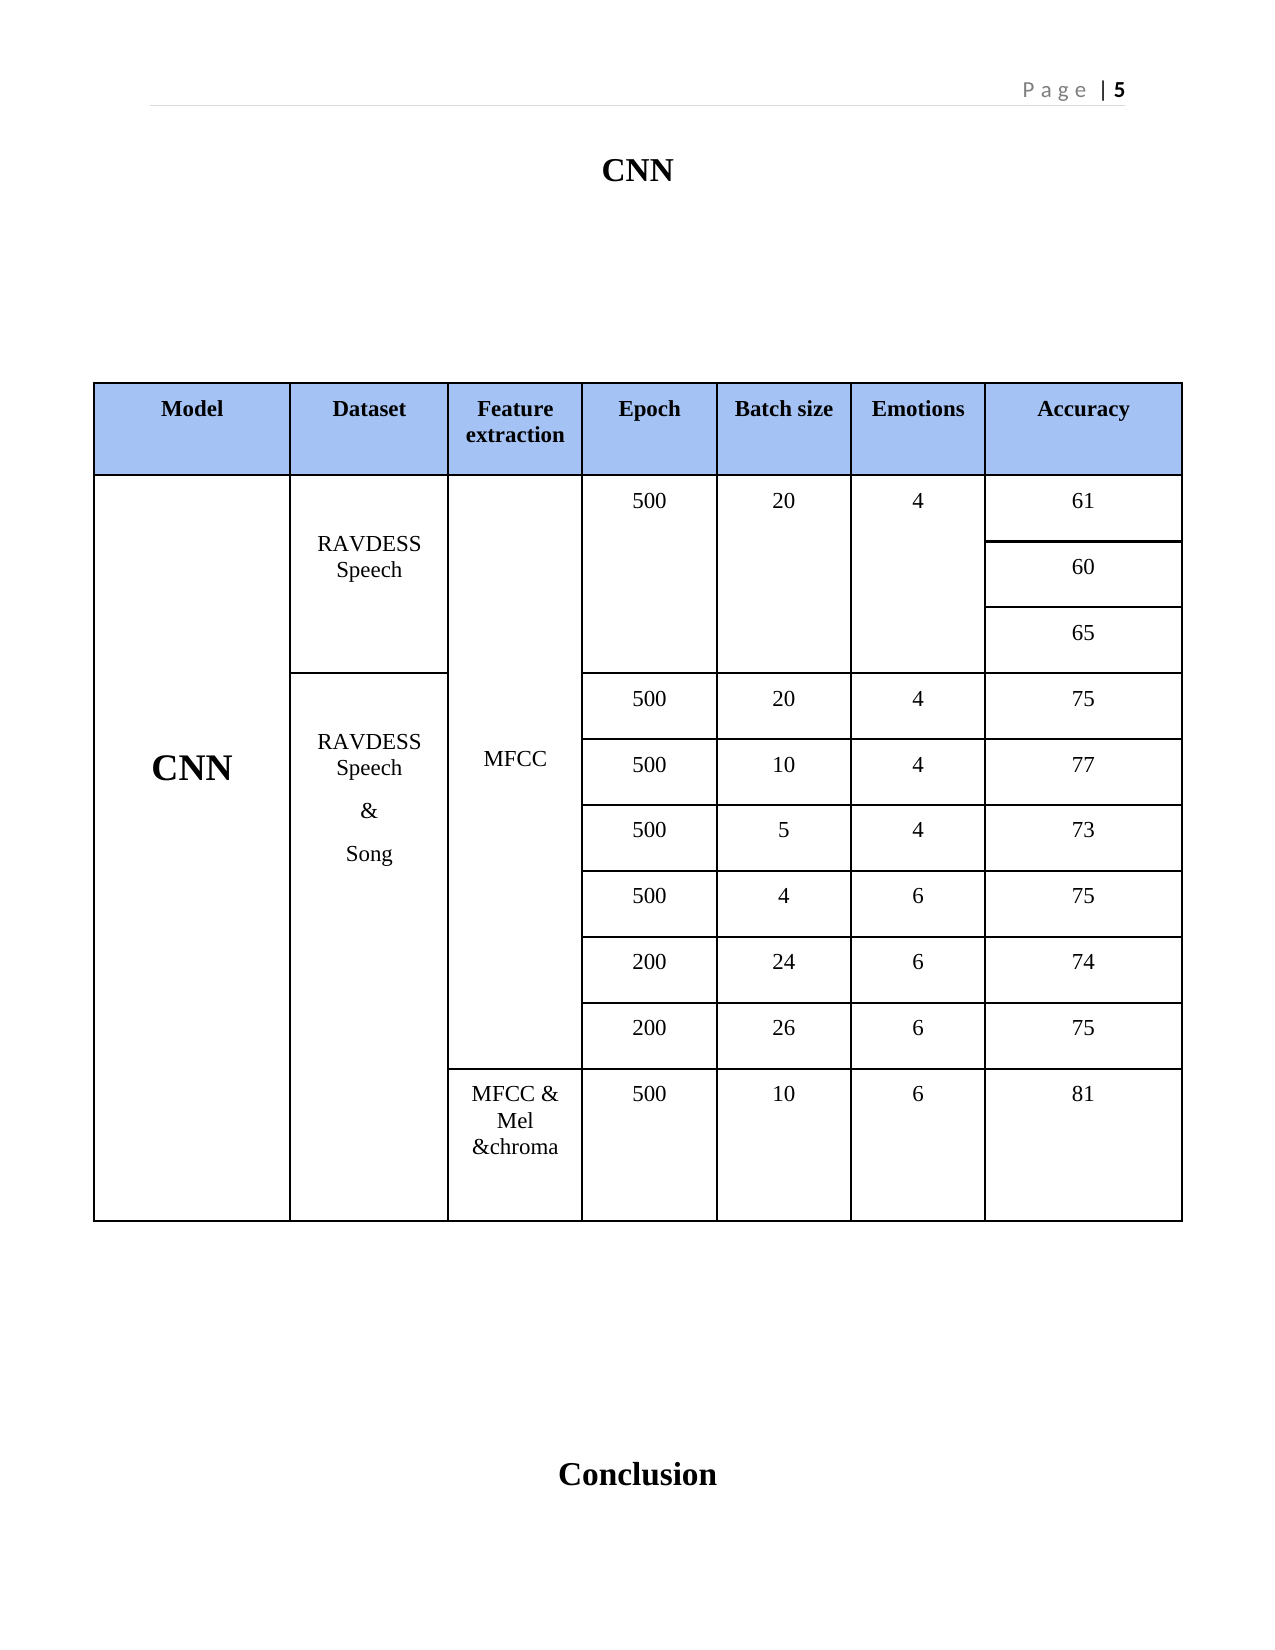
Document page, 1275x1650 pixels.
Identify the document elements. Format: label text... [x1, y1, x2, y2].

table_cell 74 [986, 938, 1181, 1002]
table_cell 6 [852, 872, 984, 936]
text CNN [150, 150, 1125, 188]
table_cell 24 [718, 938, 850, 1002]
table_cell MFCC [449, 476, 581, 1068]
table_cell RAVDESS Speech [291, 476, 447, 672]
table_cell 500 [583, 872, 716, 936]
table_cell 5 [718, 806, 850, 870]
table_cell 6 [852, 1070, 984, 1220]
table_cell 4 [852, 740, 984, 804]
table_cell 20 [718, 674, 850, 738]
table_cell 500 [583, 476, 716, 672]
table_cell 500 [583, 1070, 716, 1220]
table_cell 20 [718, 476, 850, 672]
table_cell 77 [986, 740, 1181, 804]
table_cell 4 [852, 476, 984, 672]
table_cell 4 [852, 674, 984, 738]
table_cell 500 [583, 740, 716, 804]
table_header Feature extraction [449, 384, 581, 474]
table_cell 75 [986, 1004, 1181, 1068]
table_header Epoch [583, 384, 716, 474]
table_cell 60 [986, 543, 1181, 606]
table_cell 500 [583, 806, 716, 870]
table_cell 61 [986, 476, 1181, 540]
table_cell RAVDESS Speech & Song [291, 674, 447, 1220]
table_cell 200 [583, 1004, 716, 1068]
table_cell 6 [852, 1004, 984, 1068]
table_cell 81 [986, 1070, 1181, 1220]
table_cell 73 [986, 806, 1181, 870]
table_cell 200 [583, 938, 716, 1002]
table_cell 65 [986, 608, 1181, 672]
table_cell 26 [718, 1004, 850, 1068]
table_cell 75 [986, 674, 1181, 738]
table_cell MFCC & Mel &chroma [449, 1070, 581, 1220]
table_cell 6 [852, 938, 984, 1002]
table_cell 4 [852, 806, 984, 870]
table_header Accuracy [986, 384, 1181, 474]
table_header Emotions [852, 384, 984, 474]
table_header Dataset [291, 384, 447, 474]
table_header Model [95, 384, 289, 474]
table_cell 10 [718, 1070, 850, 1220]
table_header Batch size [718, 384, 850, 474]
text Conclusion [150, 1454, 1125, 1492]
table_cell 4 [718, 872, 850, 936]
table_cell CNN [95, 476, 289, 1220]
table_cell 500 [583, 674, 716, 738]
table_cell 10 [718, 740, 850, 804]
table_cell 75 [986, 872, 1181, 936]
